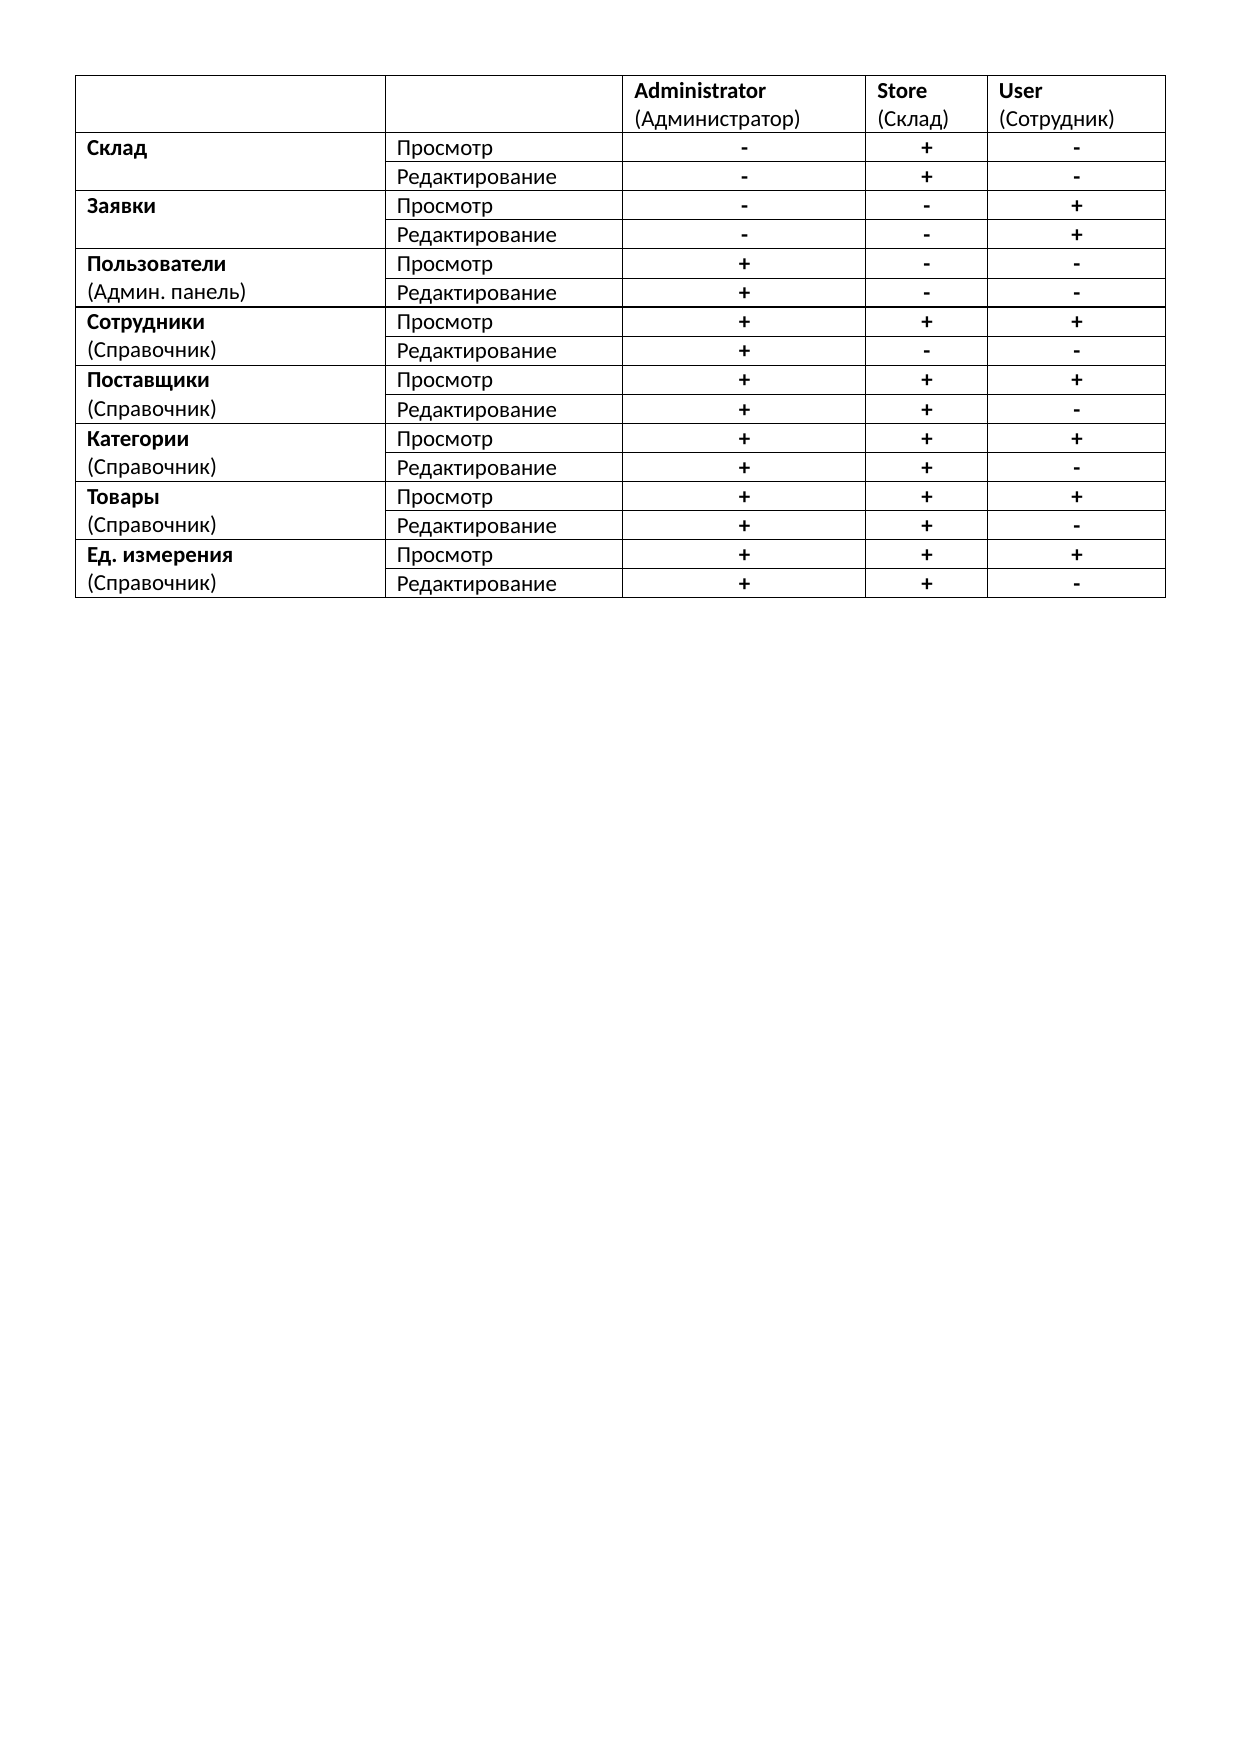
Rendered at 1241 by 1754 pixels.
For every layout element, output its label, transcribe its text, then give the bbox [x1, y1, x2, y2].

table_cell - [623, 133, 865, 161]
table_cell - [866, 220, 987, 248]
table_header User (Сотрудник) [988, 76, 1165, 132]
table_cell + [866, 424, 987, 452]
table_cell + [866, 395, 987, 423]
table_cell + [866, 569, 987, 597]
table_cell + [866, 366, 987, 394]
table_cell + [866, 162, 987, 190]
table_cell + [866, 482, 987, 510]
table_cell Товары (Справочник) [76, 482, 385, 539]
table_cell + [866, 308, 987, 336]
table_cell Просмотр [386, 308, 622, 336]
table_cell - [988, 569, 1165, 597]
table_cell + [623, 482, 865, 510]
table_cell + [623, 511, 865, 539]
table_cell + [623, 540, 865, 568]
table_cell + [866, 511, 987, 539]
table_cell - [623, 220, 865, 248]
table_cell Ед. измерения (Справочник) [76, 540, 385, 597]
table_cell - [623, 191, 865, 219]
table_header Administrator (Администратор) [623, 76, 865, 132]
table_cell Просмотр [386, 191, 622, 219]
table_cell - [988, 511, 1165, 539]
table_cell Редактирование [386, 162, 622, 190]
table_cell + [988, 540, 1165, 568]
table_cell Поставщики (Справочник) [76, 366, 385, 423]
table_cell - [866, 191, 987, 219]
table_cell Просмотр [386, 482, 622, 510]
table_cell - [866, 337, 987, 364]
table_cell + [623, 337, 865, 364]
table_cell Редактирование [386, 511, 622, 539]
table_cell Редактирование [386, 569, 622, 597]
table_cell + [623, 249, 865, 277]
table_cell + [623, 569, 865, 597]
table_cell Просмотр [386, 249, 622, 277]
table_cell + [623, 366, 865, 394]
table_cell + [623, 395, 865, 423]
table_cell Просмотр [386, 540, 622, 568]
table_cell + [623, 308, 865, 336]
table_cell + [988, 220, 1165, 248]
table_cell + [988, 308, 1165, 336]
table_cell + [988, 482, 1165, 510]
table_cell + [623, 279, 865, 306]
table_cell - [988, 279, 1165, 306]
table_cell Редактирование [386, 395, 622, 423]
table_cell Пользователи (Админ. панель) [76, 249, 385, 306]
table_cell Редактирование [386, 337, 622, 364]
table_cell - [988, 249, 1165, 277]
table_cell - [623, 162, 865, 190]
table_cell - [988, 162, 1165, 190]
table_cell Просмотр [386, 133, 622, 161]
table_cell + [988, 366, 1165, 394]
table_cell Категории (Справочник) [76, 424, 385, 481]
table_cell - [988, 395, 1165, 423]
table_cell + [623, 453, 865, 481]
table_cell + [866, 133, 987, 161]
table_cell - [988, 337, 1165, 364]
table_cell Сотрудники (Справочник) [76, 308, 385, 364]
table_header Store (Склад) [866, 76, 987, 132]
table_cell + [988, 191, 1165, 219]
table_cell Редактирование [386, 453, 622, 481]
table_header [386, 76, 622, 132]
table_cell - [988, 133, 1165, 161]
table_cell + [988, 424, 1165, 452]
table_cell Склад [76, 133, 385, 190]
table_cell Просмотр [386, 366, 622, 394]
table_cell + [866, 453, 987, 481]
table_cell Редактирование [386, 220, 622, 248]
table_cell Просмотр [386, 424, 622, 452]
table_cell + [866, 540, 987, 568]
table_cell Редактирование [386, 279, 622, 306]
table_cell - [866, 249, 987, 277]
table_cell + [623, 424, 865, 452]
table_cell - [988, 453, 1165, 481]
table_cell - [866, 279, 987, 306]
table_cell Заявки [76, 191, 385, 248]
table_header [76, 76, 385, 132]
